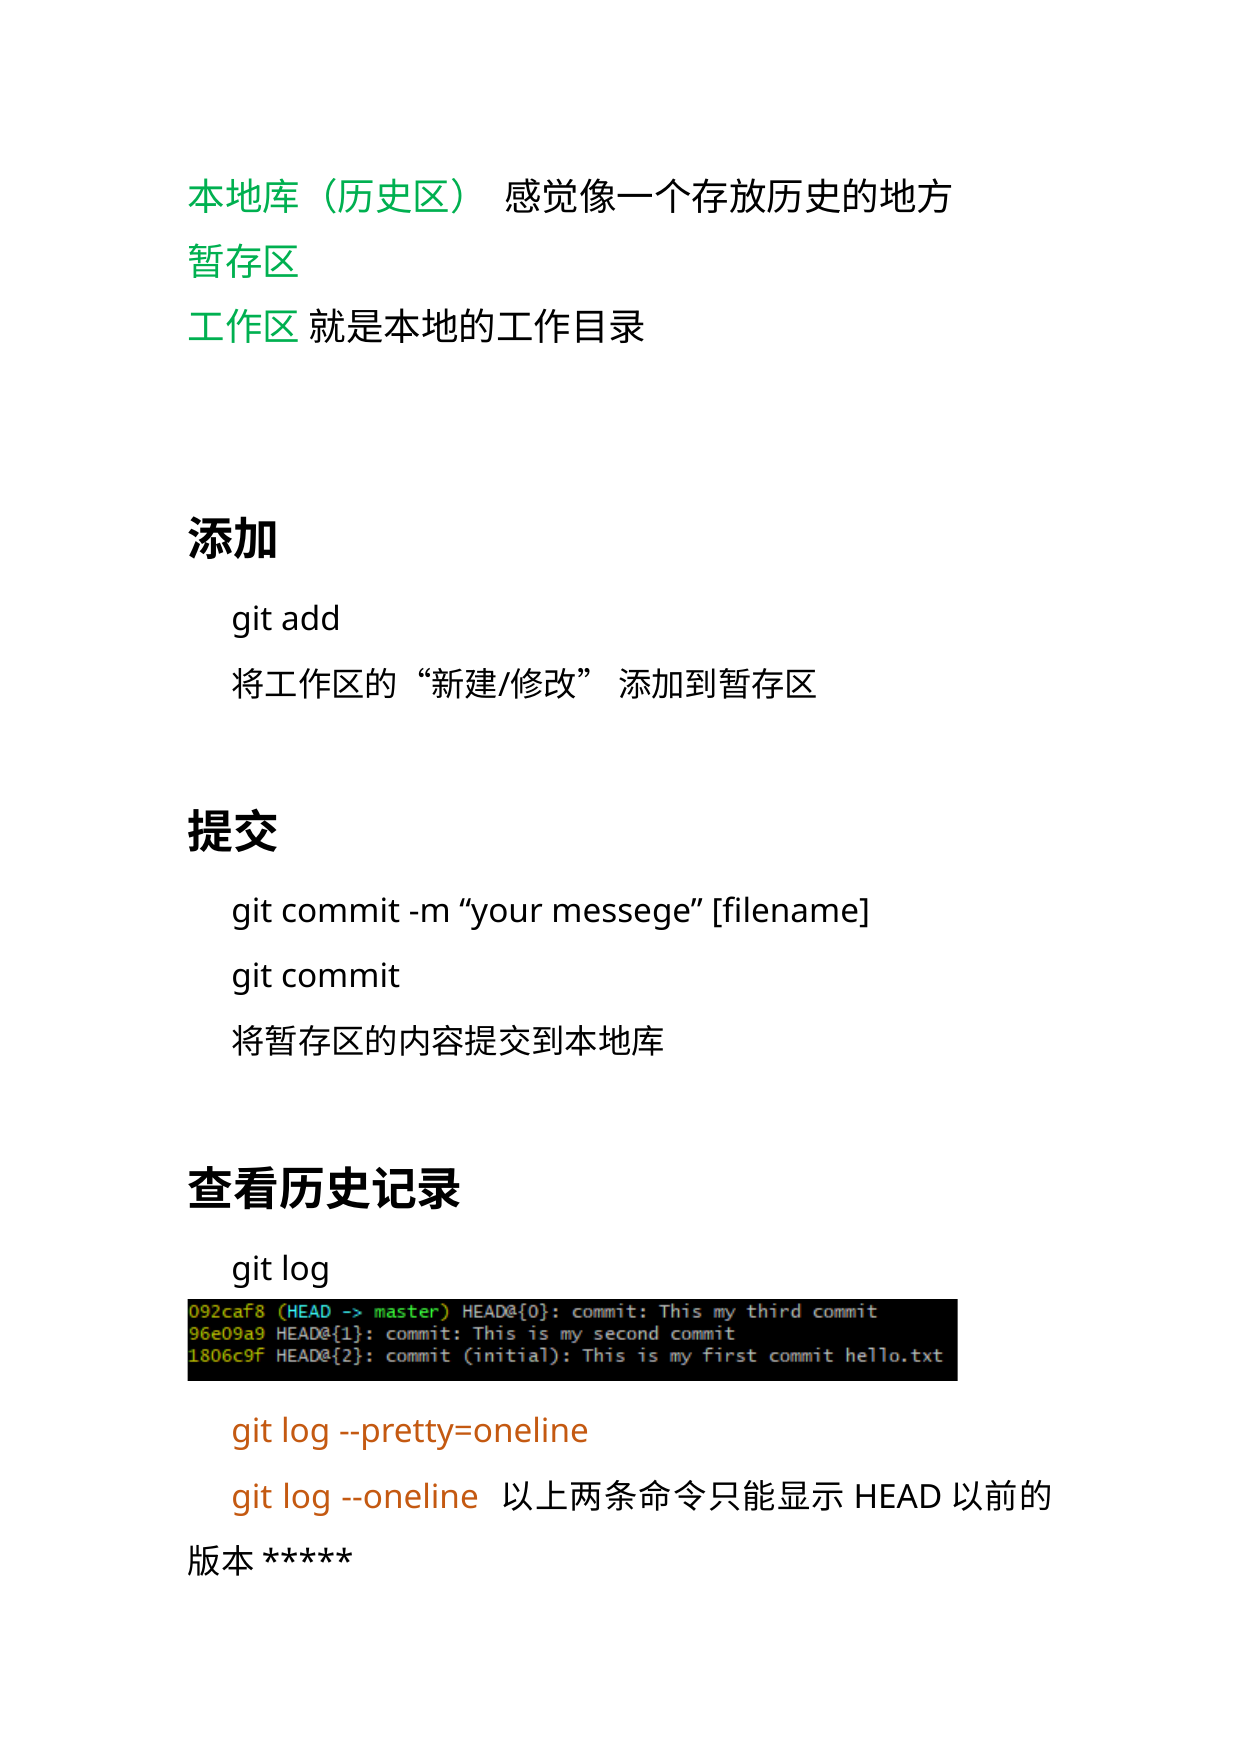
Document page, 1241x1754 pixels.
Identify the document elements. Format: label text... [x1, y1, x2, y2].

text git log [187, 1234, 1053, 1299]
text 查看历史记录 [187, 1137, 1053, 1234]
text 添加 [187, 487, 1053, 584]
text 提交 [187, 779, 1053, 877]
text git commit -m “your messege” [filename] [187, 877, 1053, 942]
text git commit [187, 942, 1053, 1007]
text git log --pretty=oneline [187, 1397, 1053, 1462]
text git log --oneline 以上两条命令只能显示HEAD以前的版本 ***** [187, 1462, 1053, 1592]
text 本地库（历史区） 感觉像一个存放历史的地方 [187, 162, 1053, 227]
text 将暂存区的内容提交到本地库 [187, 1007, 1053, 1072]
text 暂存区 [187, 227, 1053, 292]
text 将工作区的“新建/修改” 添加到暂存区 [187, 649, 1053, 714]
text 工作区 就是本地的工作目录 [187, 292, 1053, 357]
picture [187, 1299, 958, 1381]
text git add [187, 584, 1053, 649]
